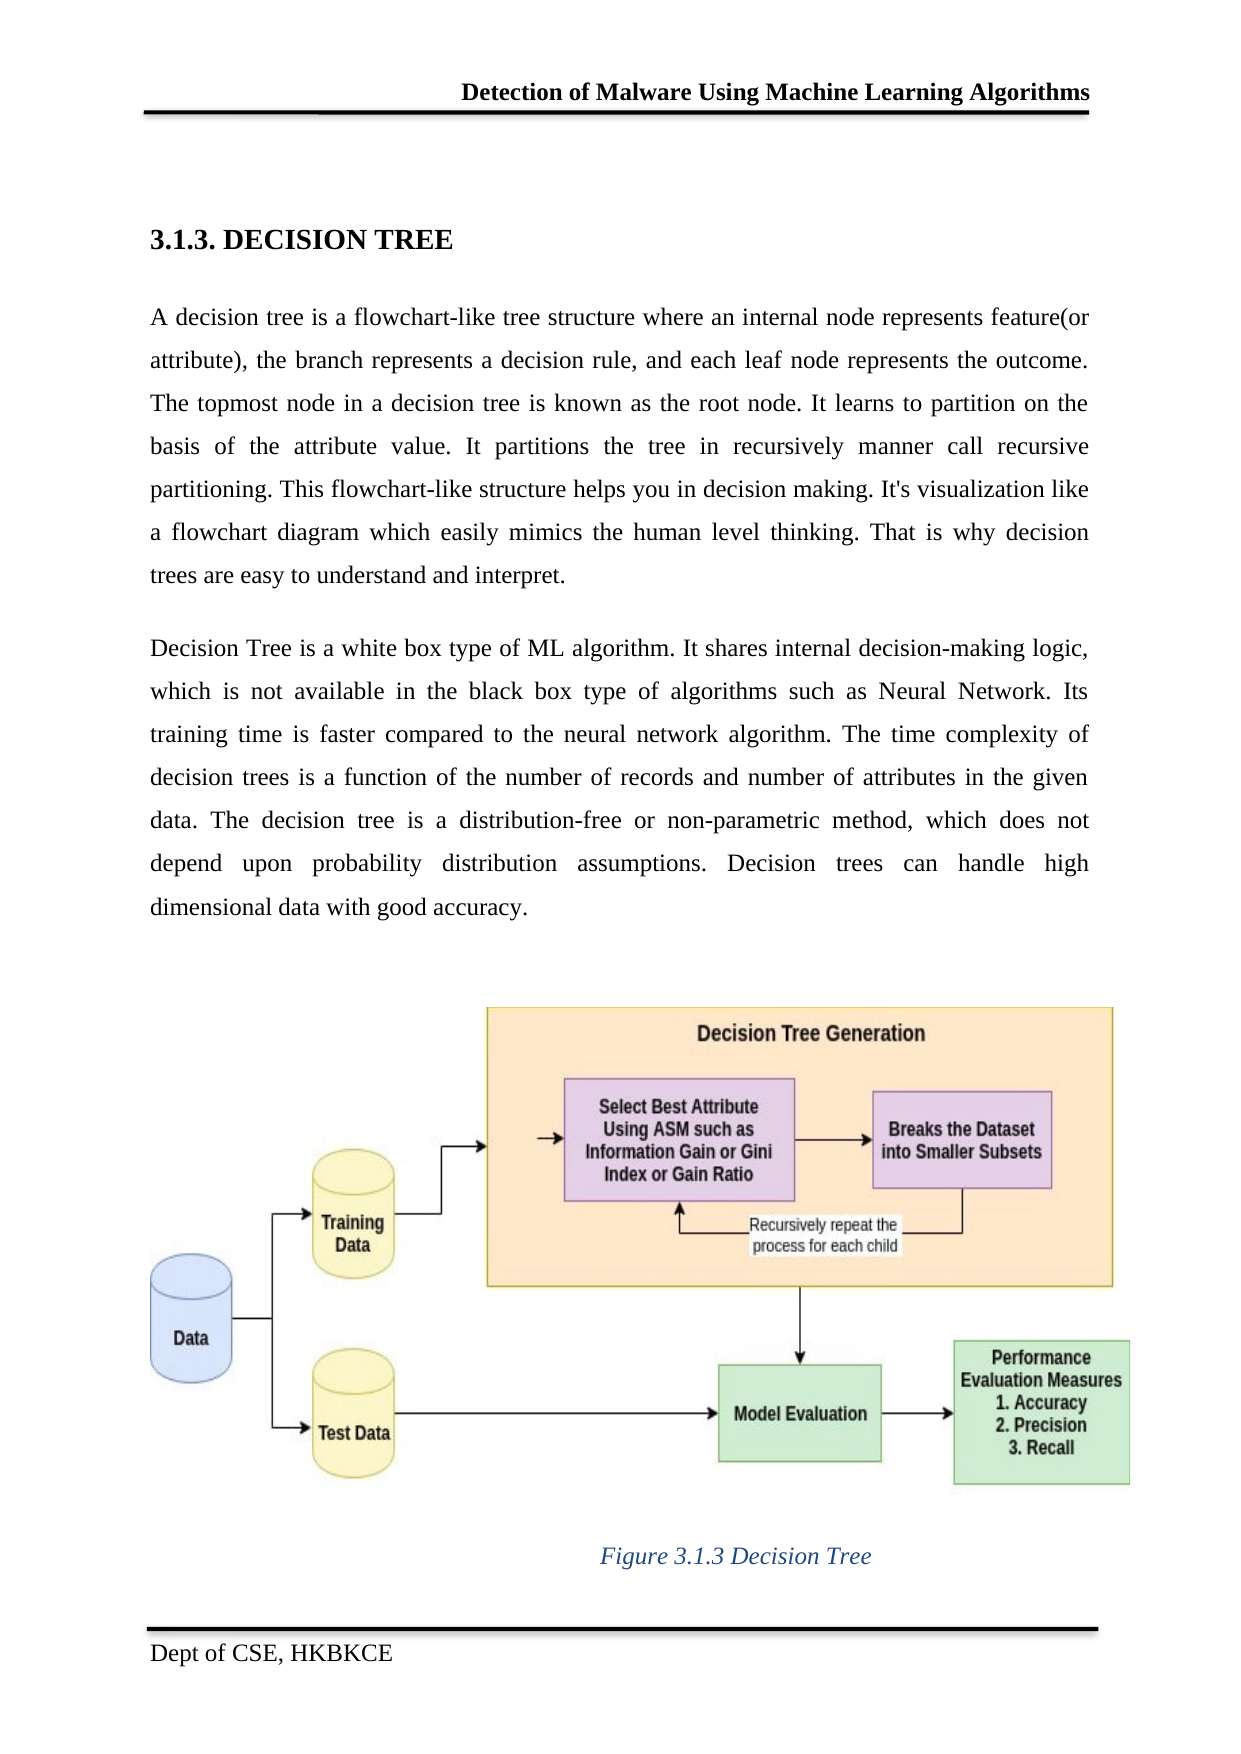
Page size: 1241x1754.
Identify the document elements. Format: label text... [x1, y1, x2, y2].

picture [150, 1007, 1130, 1498]
text Decision Tree is a white box type of ML algorithm. It shares internal decision-making logic, which is not available in the black box type of algorithms such as Neural Network. Its training time is faster compared to the neural network algorithm. The time complexity of decision trees is a function of the number of records and number of attributes in the given data. The decision tree is a distribution-free or non-parametric method, which does not depend upon probability distribution assumptions. Decision trees can handle high dimensional data with good accuracy. [150, 633, 1090, 920]
text Figure 3.1.3 Decision Tree [150, 1541, 1090, 1570]
text A decision tree is a flowchart-like tree structure where an internal node represents feature(or attribute), the branch represents a decision rule, and each leaf node represents the outcome. The topmost node in a decision tree is known as the root node. It learns to partition on the basis of the attribute value. It partitions the tree in recursively manner call recursive partitioning. This flowchart-like structure helps you in decision making. It's visualization like a flowchart diagram which easily mimics the human level thinking. That is why decision trees are easy to understand and interpret. [150, 302, 1090, 589]
text 3.1.3. DECISION TREE [150, 222, 1090, 256]
